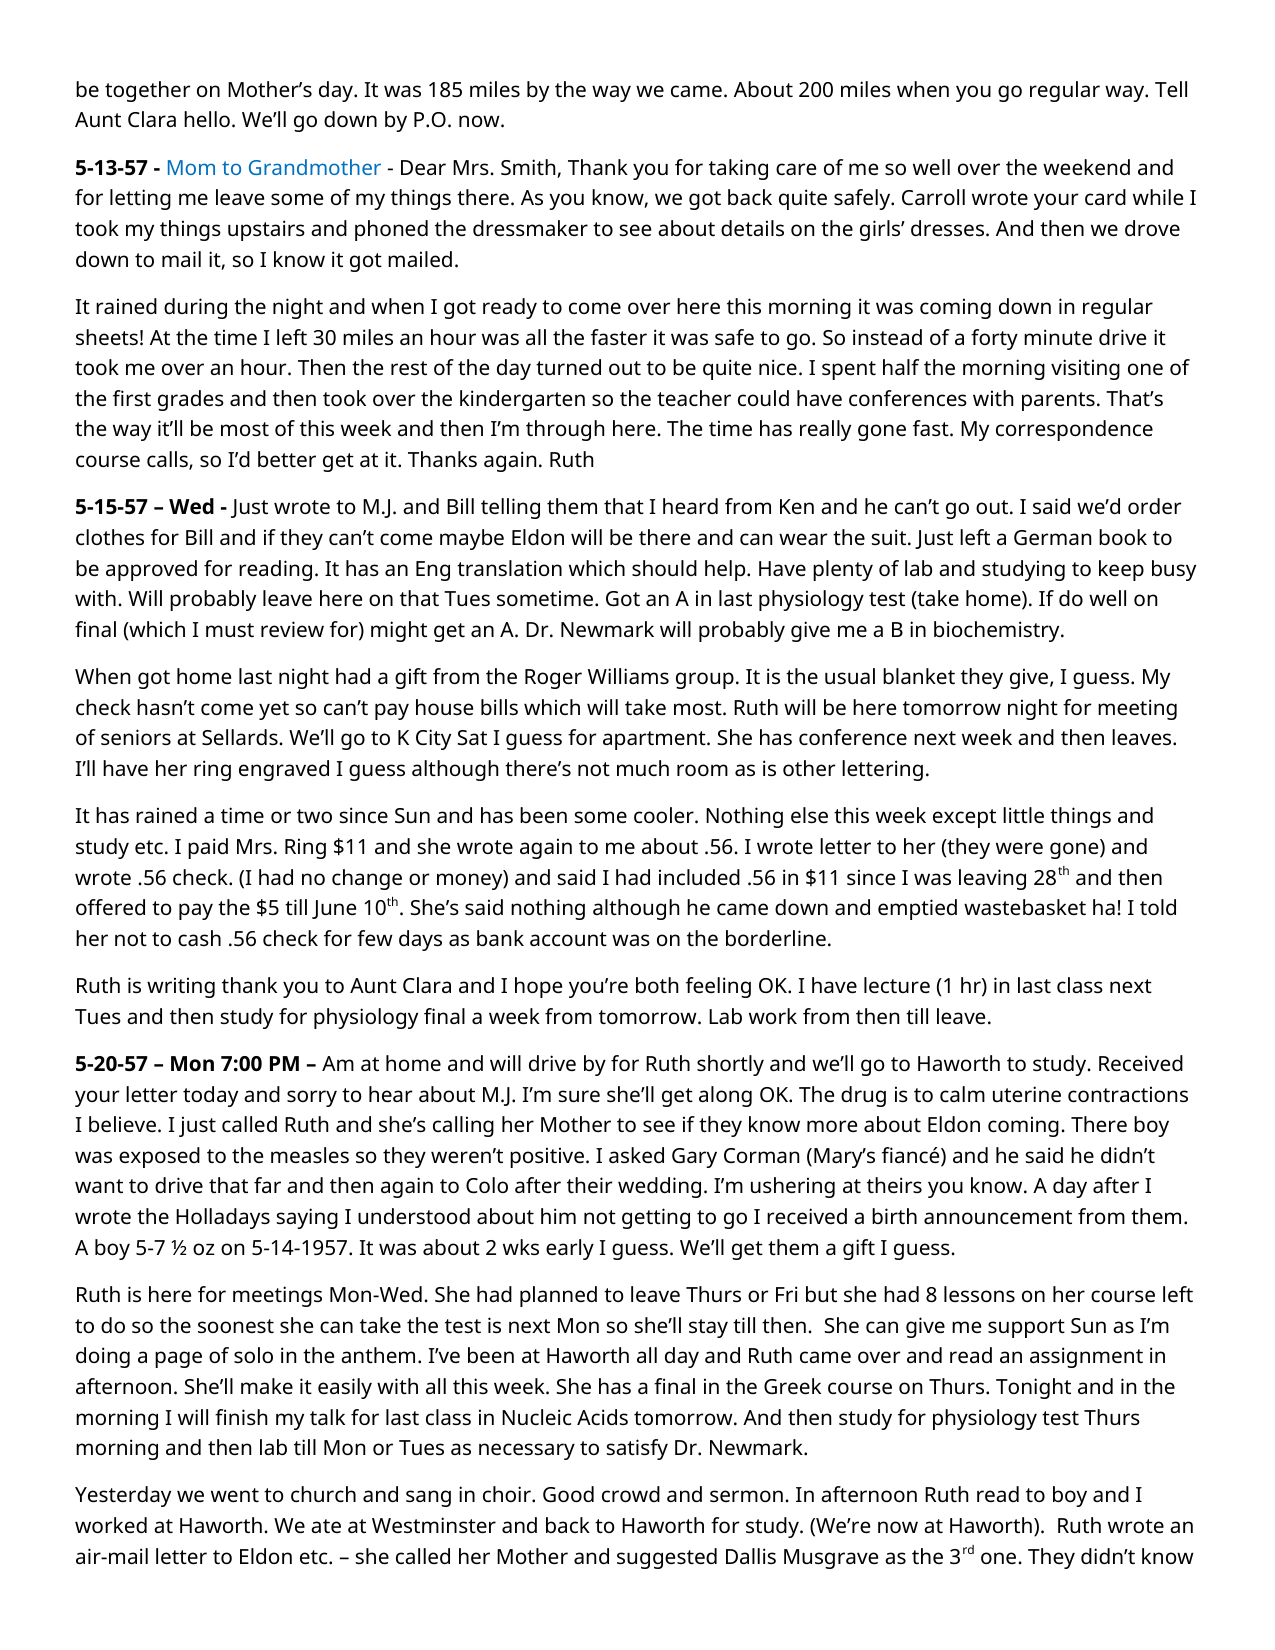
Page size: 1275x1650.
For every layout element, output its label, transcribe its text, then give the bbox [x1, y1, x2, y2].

text It rained during the night and when I got ready to come over here this morning it was coming down in regular sheets! At the time I left 30 miles an hour was all the faster it was safe to go. So instead of a forty minute drive it took me over an hour. Then the rest of the day turned out to be quite nice. I spent half the morning visiting one of the first grades and then took over the kindergarten so the teacher could have conferences with parents. That’s the way it’ll be most of this week and then I’m through here. The time has really gone fast. My correspondence course calls, so I’d better get at it. Thanks again. Ruth [75, 292, 1200, 474]
text 5-15-57 – Wed - Just wrote to M.J. and Bill telling them that I heard from Ken and he can’t go out. I said we’d order clothes for Bill and if they can’t come maybe Eldon will be there and can wear the suit. Just left a German book to be approved for reading. It has an Eng translation which should help. Have plenty of lab and studying to keep busy with. Will probably leave here on that Tues sometime. Got an A in last physiology test (take home). If do well on final (which I must review for) might get an A. Dr. Newmark will probably give me a B in biochemistry. [75, 492, 1200, 643]
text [75, 1481, 1200, 1570]
text When got home last night had a gift from the Roger Williams group. It is the usual blanket they give, I guess. My check hasn’t come yet so can’t pay house bills which will take most. Ruth will be here tomorrow night for meeting of seniors at Sellards. We’ll go to K City Sat I guess for apartment. She has conference next week and then leaves. I’ll have her ring engraved I guess although there’s not much room as is other lettering. [75, 662, 1200, 783]
text It has rained a time or two since Sun and has been some cooler. Nothing else this week except little things and study etc. I paid Mrs. Ring $11 and she wrote again to me about .56. I wrote letter to her (they were gone) and wrote .56 check. (I had no change or money) and said I had included .56 in $11 since I was leaving 28th and then offered to pay the $5 till June 10th. She’s said nothing although he came down and emptied wastebasket ha! I told her not to cash .56 check for few days as bank account was on the borderline. [75, 801, 1200, 952]
text Ruth is here for meetings Mon-Wed. She had planned to leave Thurs or Fri but she had 8 lessons on her course left to do so the soonest she can take the test is next Mon so she’ll stay till then. She can give me support Sun as I’m doing a page of solo in the anthem. I’ve been at Haworth all day and Ruth came over and read an assignment in afternoon. She’ll make it easily with all this week. She has a final in the Greek course on Thurs. Tonight and in the morning I will finish my talk for last class in Nucleic Acids tomorrow. And then study for physiology test Thurs morning and then lab till Mon or Tues as necessary to satisfy Dr. Newmark. [75, 1280, 1200, 1462]
text 5-13-57 - Mom to Grandmother - Dear Mrs. Smith, Thank you for taking care of me so well over the weekend and for letting me leave some of my things there. As you know, we got back quite safely. Carroll wrote your card while I took my things upstairs and phoned the dressmaker to see about details on the girls’ dresses. And then we drove down to mail it, so I know it got mailed. [75, 153, 1200, 273]
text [75, 75, 1200, 134]
text Ruth is writing thank you to Aunt Clara and I hope you’re both feeling OK. I have lecture (1 hr) in last class next Tues and then study for physiology final a week from tomorrow. Lab work from then till leave. [75, 971, 1200, 1030]
text 5-20-57 – Mon 7:00 PM – Am at home and will drive by for Ruth shortly and we’ll go to Haworth to study. Received your letter today and sorry to hear about M.J. I’m sure she’ll get along OK. The drug is to calm uterine contractions I believe. I just called Ruth and she’s calling her Mother to see if they know more about Eldon coming. There boy was exposed to the measles so they weren’t positive. I asked Gary Corman (Mary’s fiancé) and he said he didn’t want to drive that far and then again to Colo after their wedding. I’m ushering at theirs you know. A day after I wrote the Holladays saying I understood about him not getting to go I received a birth announcement from them. A boy 5-7 ½ oz on 5-14-1957. It was about 2 wks early I guess. We’ll get them a gift I guess. [75, 1049, 1200, 1261]
